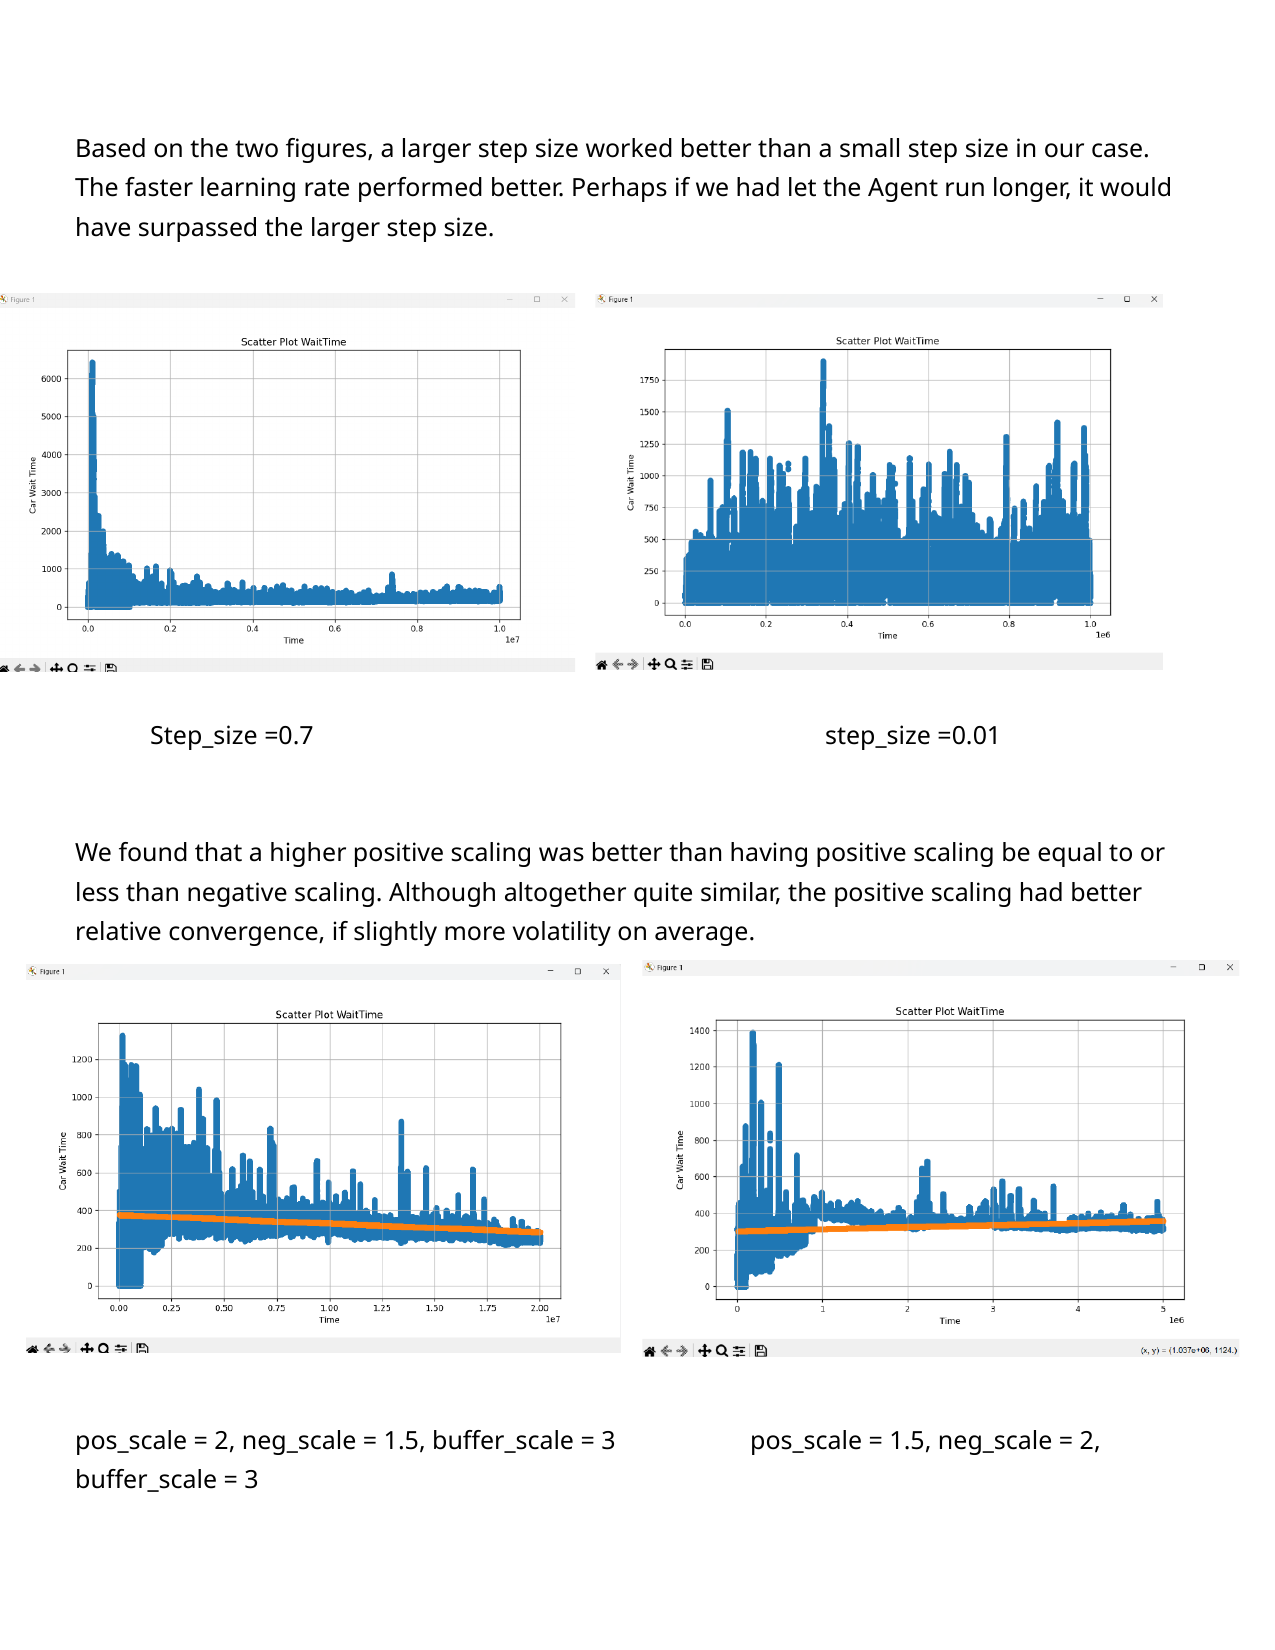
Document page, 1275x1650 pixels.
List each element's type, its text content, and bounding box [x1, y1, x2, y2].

picture [0, 293, 575, 672]
picture [642, 960, 1240, 1357]
text Step_size =0.7 step_size =0.01 [75, 717, 1200, 752]
picture [26, 964, 621, 1353]
text pos_scale = 2, neg_scale = 1.5, buffer_scale = 3 pos_scale = 1.5, neg_scale = 2, buffer_scale = 3 [75, 1422, 1200, 1496]
text We found that a higher positive scaling was better than having positive scaling be equal to or less than negative scaling. Although altogether quite similar, the positive scaling had better relative convergence, if slightly more volatility on average. [75, 835, 1200, 947]
text Based on the two figures, a larger step size worked better than a small step size in our case. The faster learning rate performed better. Perhaps if we had let the Agent run longer, it would have surpassed the larger step size. [75, 131, 1200, 243]
picture [595, 294, 1163, 670]
